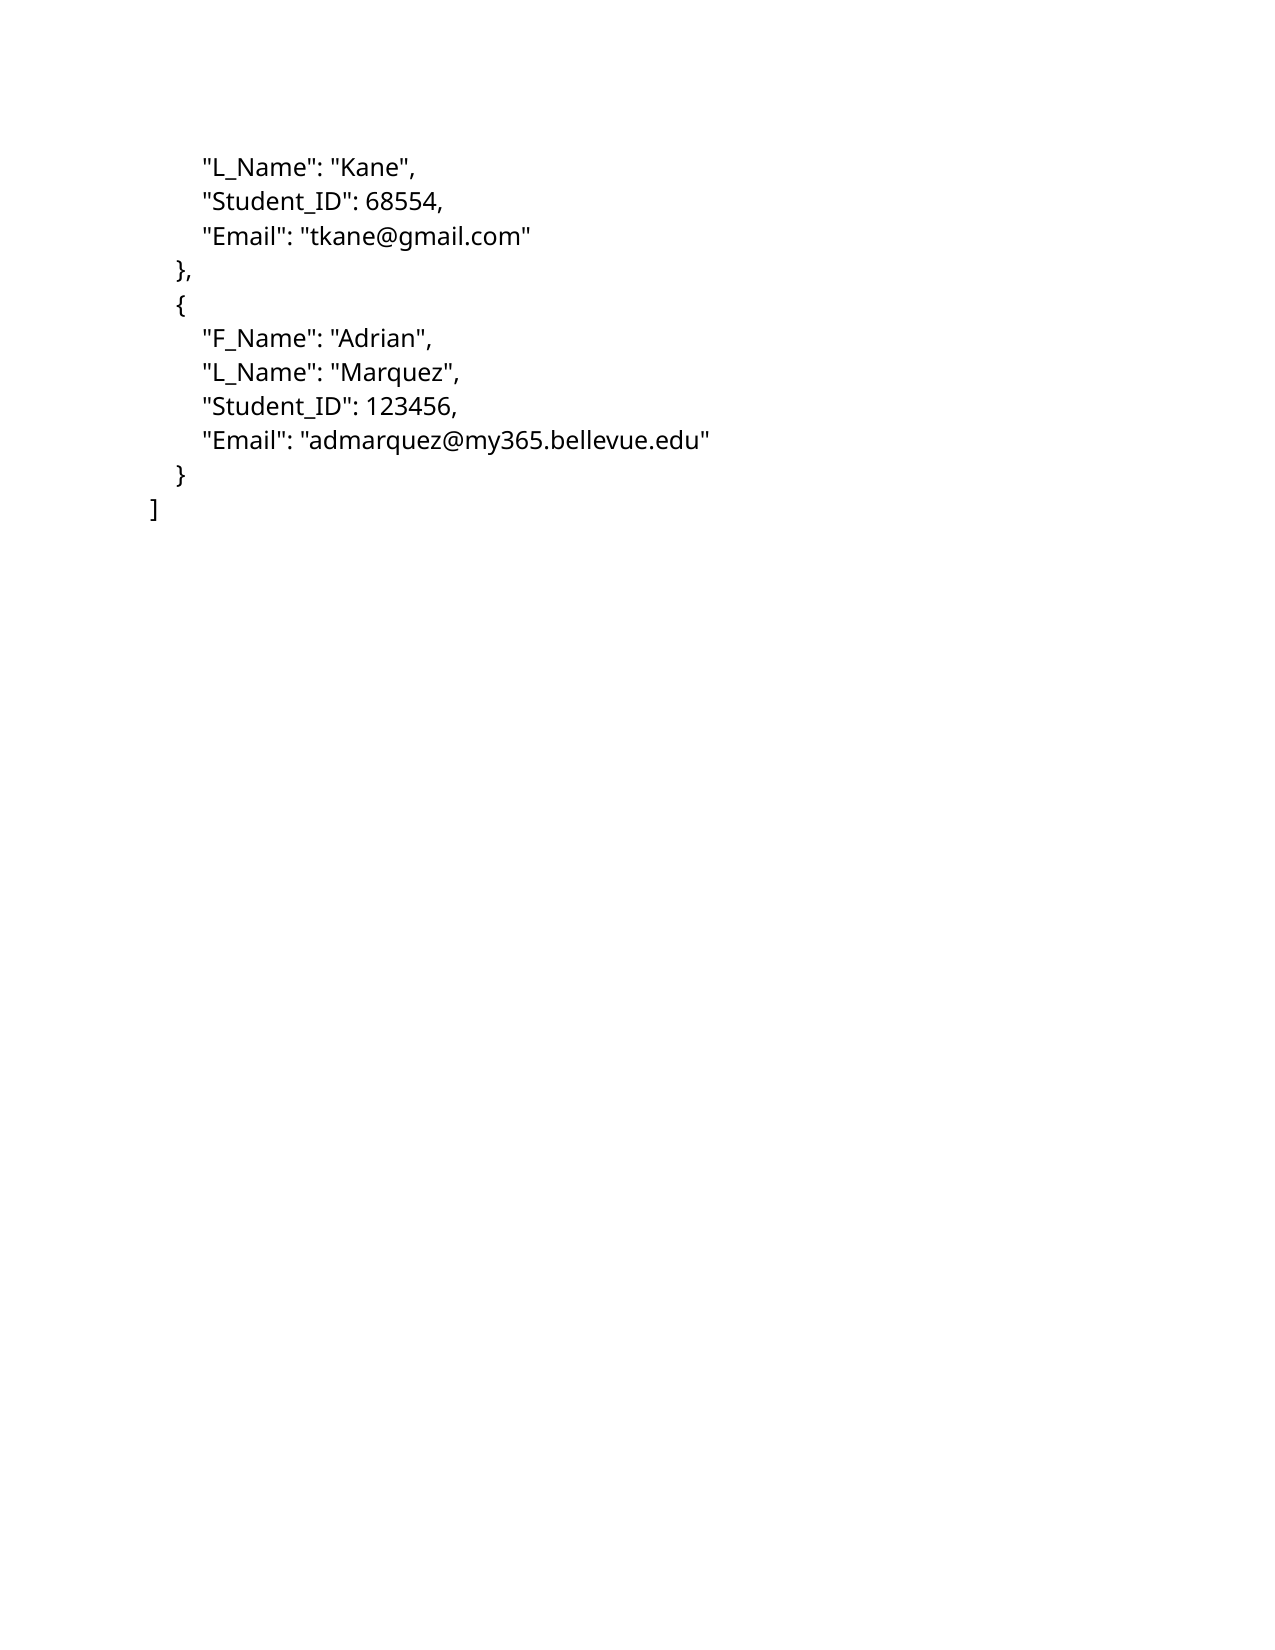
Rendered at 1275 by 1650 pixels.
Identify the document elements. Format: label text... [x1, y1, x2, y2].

text "Student_ID": 68554, [150, 184, 1125, 218]
text }, [150, 252, 1125, 286]
text "Email": "admarquez@my365.bellevue.edu" [150, 422, 1125, 457]
text "Email": "tkane@gmail.com" [150, 218, 1125, 252]
text { [150, 286, 1125, 320]
text "L_Name": "Marquez", [150, 354, 1125, 388]
text "Student_ID": 123456, [150, 388, 1125, 422]
text "F_Name": "Adrian", [150, 320, 1125, 354]
text "L_Name": "Kane", [150, 150, 1125, 184]
text } [150, 457, 1125, 491]
text ] [150, 491, 1125, 525]
